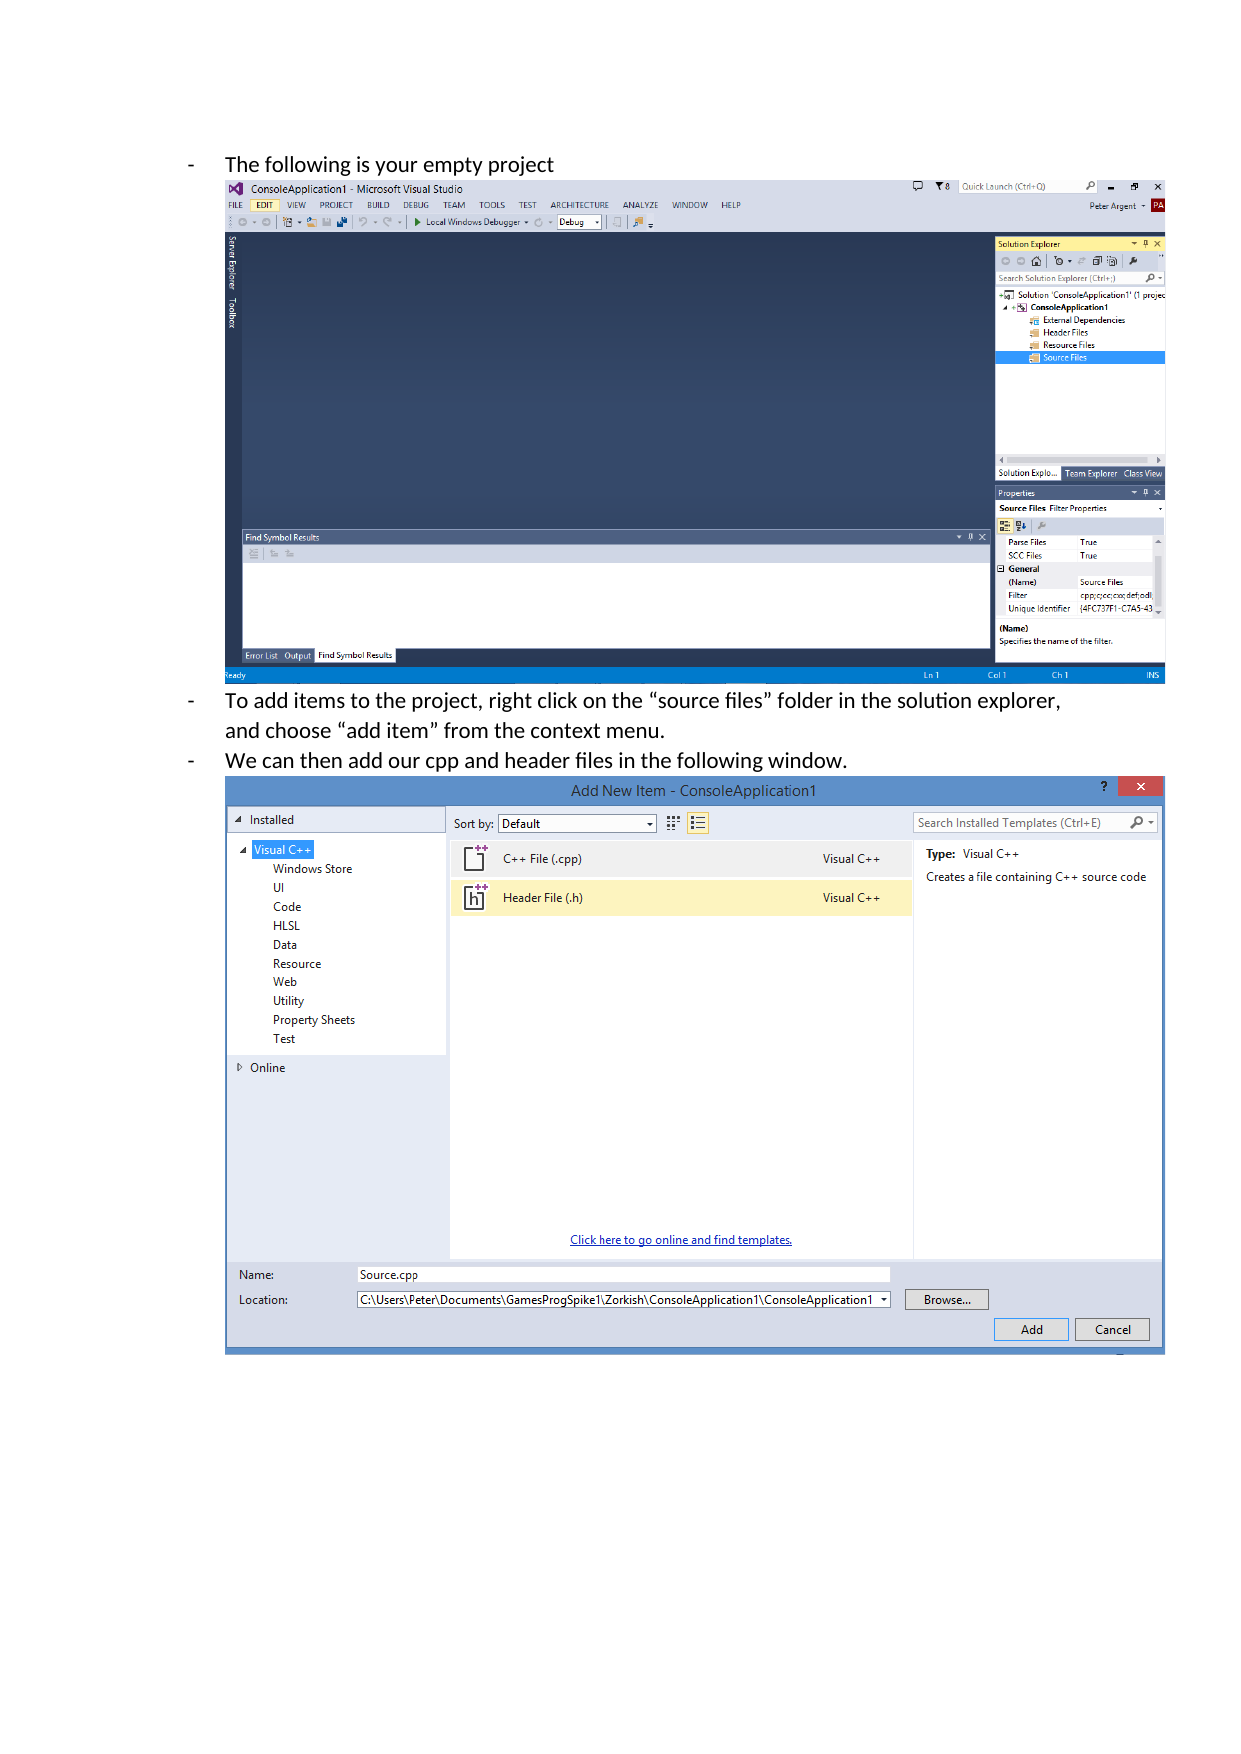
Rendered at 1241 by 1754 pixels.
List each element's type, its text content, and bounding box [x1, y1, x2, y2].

list To add items to the project, right click on the “source files” folder in the solution explorer, and choose “add item” from the context menu. [187, 686, 1090, 744]
picture [225, 776, 1166, 1355]
picture [225, 180, 1166, 684]
